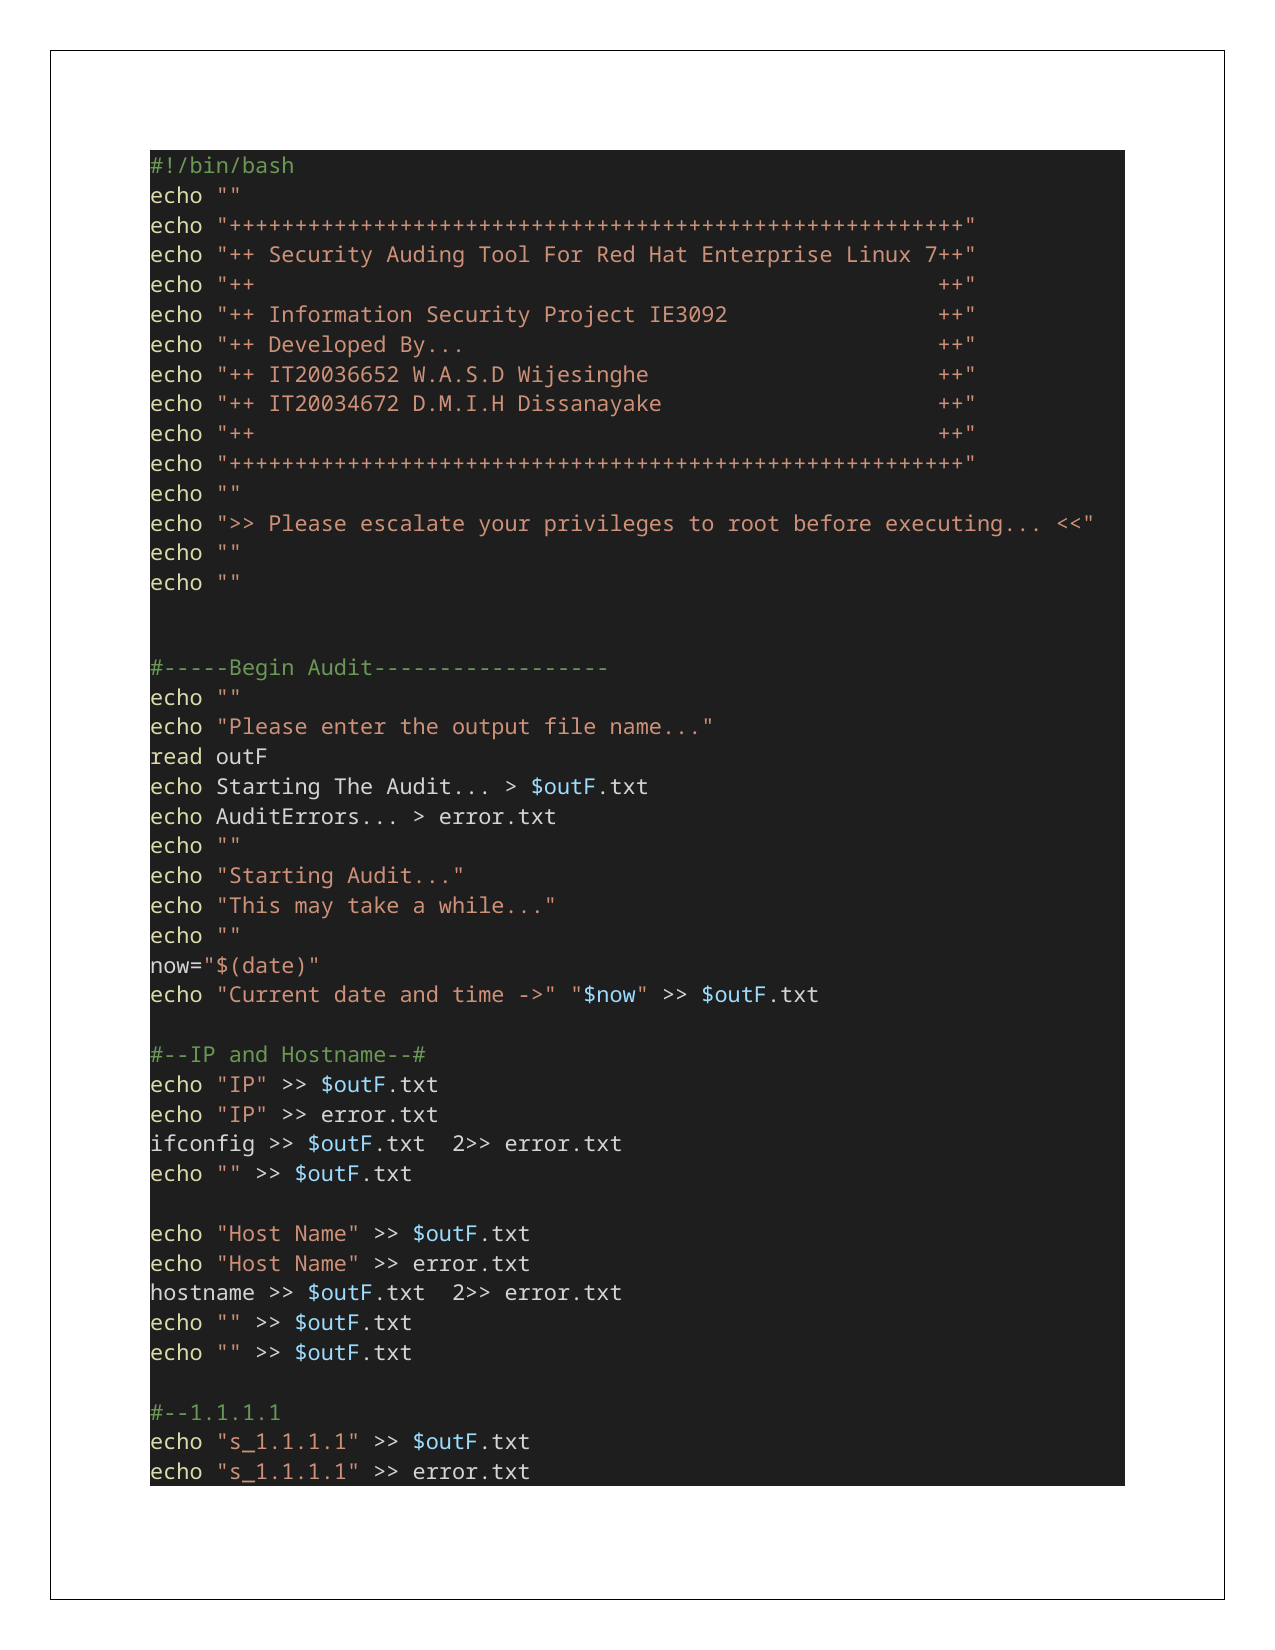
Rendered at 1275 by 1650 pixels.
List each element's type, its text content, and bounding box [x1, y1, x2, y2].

text #!/bin/bash [150, 150, 1125, 180]
text echo "IP" >> error.txt [150, 1098, 1125, 1128]
text echo "++ Developed By... ++" [150, 329, 1125, 358]
text echo "++ IT20036652 W.A.S.D Wijesinghe ++" [150, 358, 1125, 388]
text echo "++ IT20034672 D.M.I.H Dissanayake ++" [150, 388, 1125, 418]
text now="$(date)" [150, 949, 1125, 979]
text echo Starting The Audit... > $outF.txt [150, 771, 1125, 801]
text echo "++ ++" [150, 269, 1125, 299]
text echo "++++++++++++++++++++++++++++++++++++++++++++++++++++++++" [150, 209, 1125, 239]
text echo "++++++++++++++++++++++++++++++++++++++++++++++++++++++++" [150, 448, 1125, 478]
text echo "++ ++" [150, 418, 1125, 448]
text echo "s_1.1.1.1" >> error.txt [150, 1456, 1125, 1486]
text #--1.1.1.1 [150, 1396, 1125, 1426]
text echo "Current date and time ->" "$now" >> $outF.txt [150, 979, 1125, 1009]
text hostname >> $outF.txt 2>> error.txt [150, 1277, 1125, 1307]
text echo AuditErrors... > error.txt [150, 801, 1125, 830]
text echo "" [150, 567, 1125, 597]
text read outF [150, 741, 1125, 771]
text echo "" >> $outF.txt [150, 1337, 1125, 1367]
text echo "" >> $outF.txt [150, 1158, 1125, 1188]
text echo "" [150, 920, 1125, 949]
text ifconfig >> $outF.txt 2>> error.txt [150, 1128, 1125, 1158]
text echo ">> Please escalate your privileges to root before executing... <<" [150, 507, 1125, 537]
text echo "Starting Audit..." [150, 860, 1125, 890]
text #-----Begin Audit------------------ [150, 652, 1125, 681]
text echo "Host Name" >> error.txt [150, 1247, 1125, 1277]
text echo "This may take a while..." [150, 890, 1125, 920]
text echo "" [150, 180, 1125, 209]
text #--IP and Hostname--# [150, 1039, 1125, 1069]
text echo "" [150, 830, 1125, 860]
text echo "IP" >> $outF.txt [150, 1069, 1125, 1098]
text echo "s_1.1.1.1" >> $outF.txt [150, 1426, 1125, 1456]
text echo "" [150, 478, 1125, 507]
text echo "++ Information Security Project IE3092 ++" [150, 299, 1125, 329]
text echo "" >> $outF.txt [150, 1307, 1125, 1337]
text echo "" [150, 681, 1125, 711]
text echo "++ Security Auding Tool For Red Hat Enterprise Linux 7++" [150, 239, 1125, 269]
text echo "" [150, 537, 1125, 567]
text echo "Host Name" >> $outF.txt [150, 1218, 1125, 1247]
text echo "Please enter the output file name..." [150, 711, 1125, 741]
